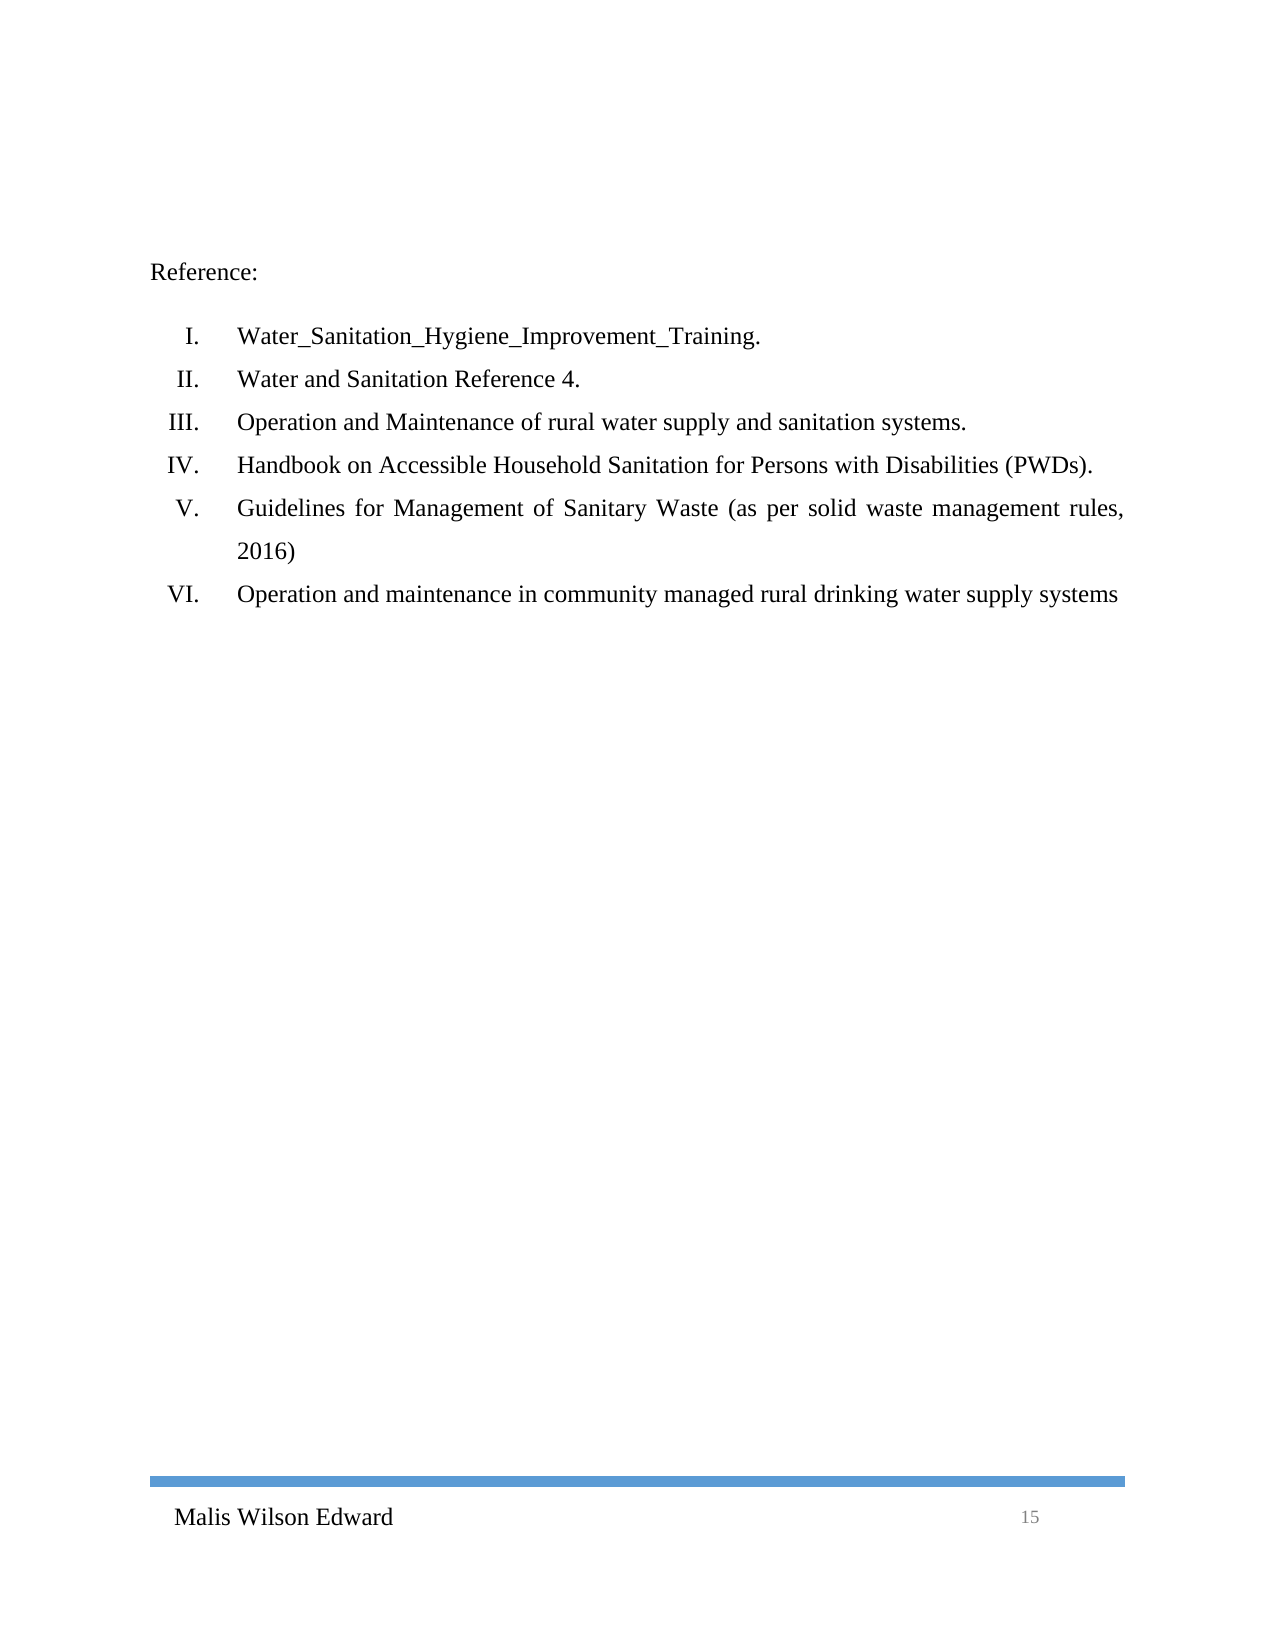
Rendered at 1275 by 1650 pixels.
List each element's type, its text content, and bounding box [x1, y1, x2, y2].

text Reference: [150, 257, 1051, 286]
list Operation and maintenance in community managed rural drinking water supply systems [199, 579, 1125, 608]
list Water_Sanitation_Hygiene_Improvement_Training. [199, 321, 1051, 349]
list Handbook on Accessible Household Sanitation for Persons with Disabilities (PWDs). [199, 450, 1125, 479]
list Guidelines for Management of Sanitary Waste (as per solid waste management rules, 2016) [199, 493, 1125, 565]
list Water and Sanitation Reference 4. [199, 364, 1051, 393]
list Operation and Maintenance of rural water supply and sanitation systems. [199, 407, 1051, 436]
